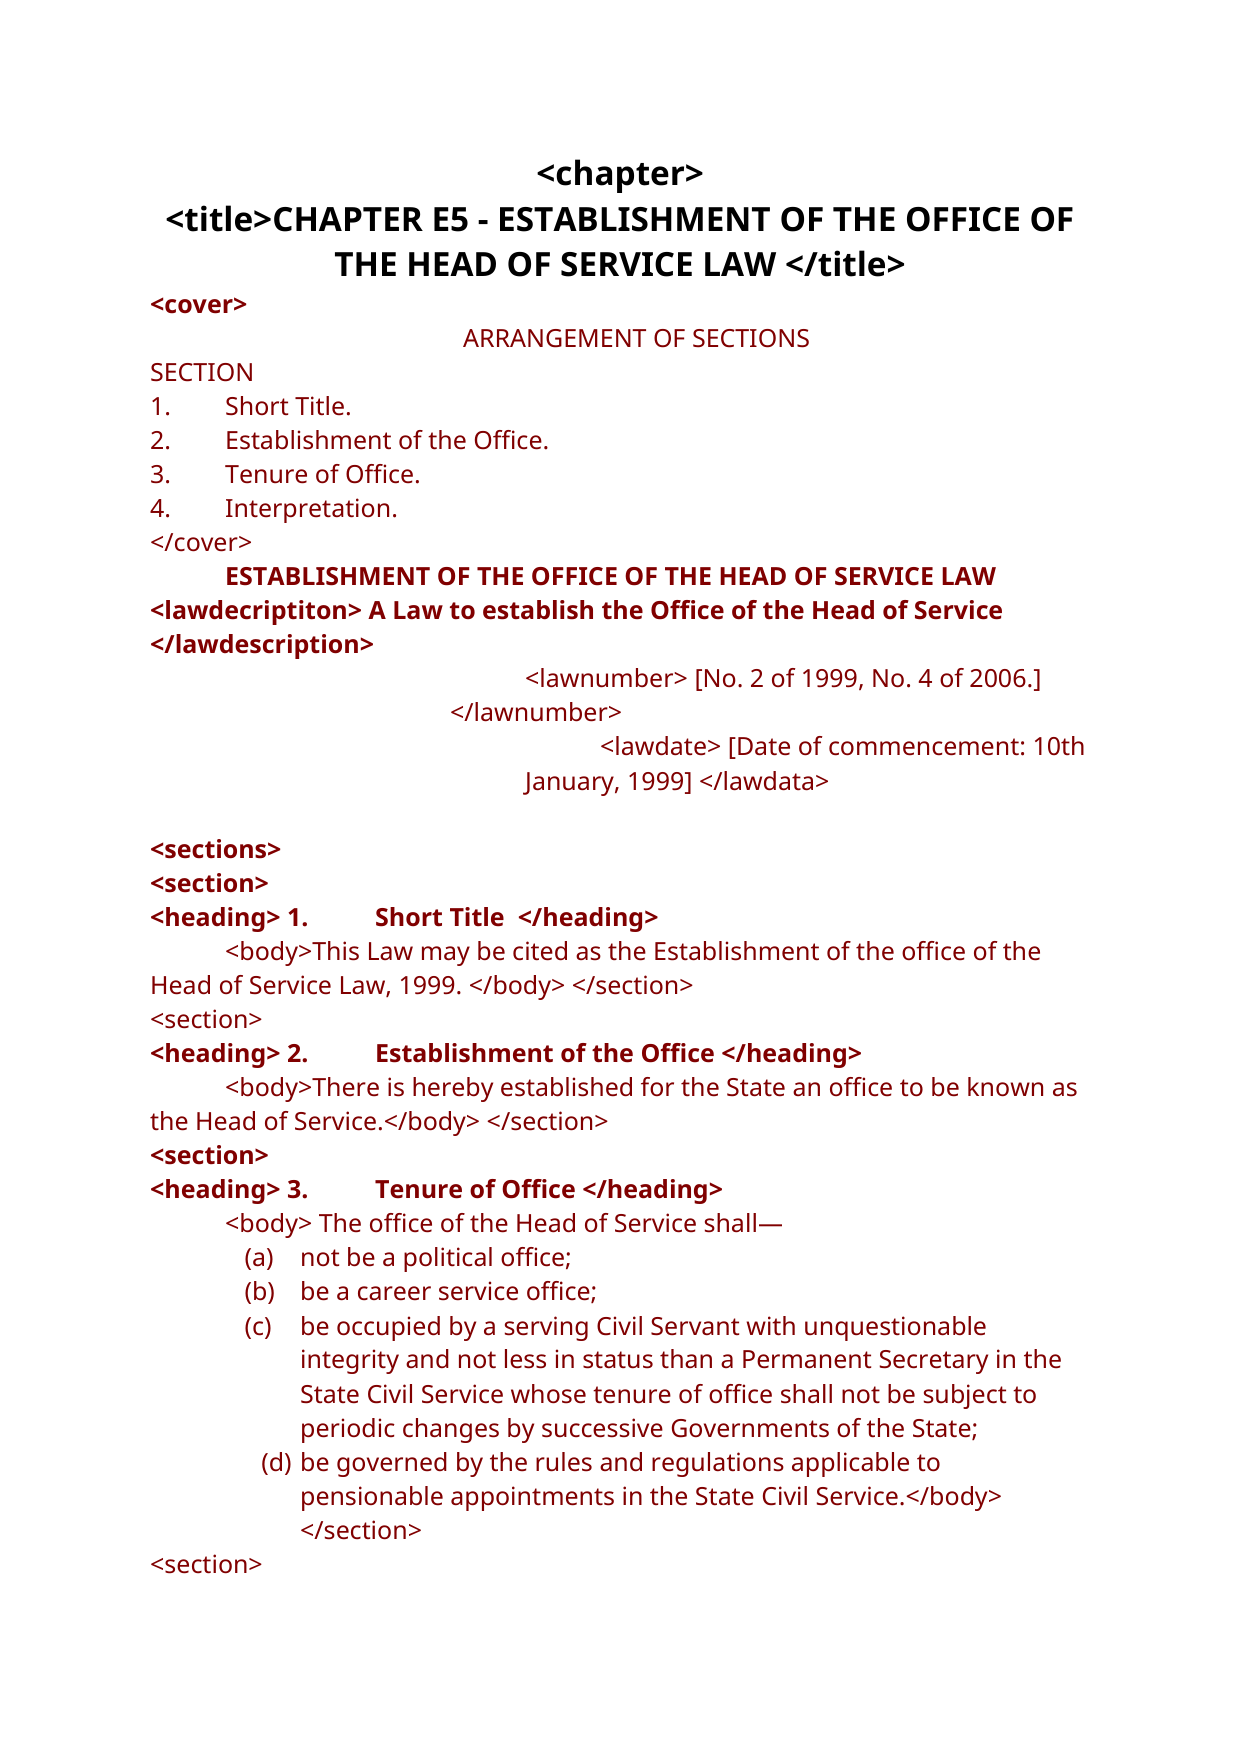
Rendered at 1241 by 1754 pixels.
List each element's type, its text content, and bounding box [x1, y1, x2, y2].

text 1. Short Title. [150, 388, 1090, 422]
text </cover> [150, 525, 1090, 559]
text <body>This Law may be cited as the Establishment of the office of the Head of Service Law, 1999. </body> </section> [150, 933, 1090, 1002]
text <sections> [150, 831, 1090, 865]
text <lawnumber> [No. 2 of 1999, No. 4 of 2006.] </lawnumber> [450, 661, 1090, 729]
text <section> [150, 865, 1090, 899]
text (b) be a career service office; [225, 1274, 1090, 1308]
text 2. Establishment of the Office. [150, 422, 1090, 457]
text (d) be governed by the rules and regulations applicable to pensionable appointments in the State Civil Service.</body> </section> [261, 1444, 1090, 1547]
text (c) be occupied by a serving Civil Servant with unquestionable integrity and not less in status than a Permanent Secretary in the State Civil Service whose tenure of office shall not be subject to periodic changes by successive Governments of the State; [225, 1308, 1090, 1444]
text ESTABLISHMENT OF THE OFFICE OF THE HEAD OF SERVICE LAW [225, 559, 1090, 593]
text (a) not be a political office; [150, 1240, 1090, 1274]
text <section> [150, 1547, 1090, 1581]
text <body>There is hereby established for the State an office to be known as the Head of Service.</body> </section> [150, 1070, 1090, 1138]
text <section> [150, 1138, 1090, 1172]
text 4. Interpretation. [150, 491, 1090, 525]
text ARRANGEMENT OF SECTIONS [150, 320, 1090, 354]
text <heading> 1. Short Title </heading> [150, 899, 1090, 933]
text SECTION [150, 354, 1090, 388]
text <heading> 3. Tenure of Office </heading> [150, 1172, 1090, 1206]
text <lawdate> [Date of commencement: 10th January, 1999] </lawdata> [525, 729, 1090, 797]
text <lawdecriptiton> A Law to establish the Office of the Head of Service </lawdescription> [150, 593, 1090, 661]
text <body> The office of the Head of Service shall— [150, 1206, 1090, 1240]
text 3. Tenure of Office. [150, 457, 1090, 491]
subtitle <title>CHAPTER E5 - ESTABLISHMENT OF THE OFFICE OF THE HEAD OF SERVICE LAW </title> [150, 195, 1090, 286]
text <heading> 2. Establishment of the Office </heading> [150, 1036, 1090, 1070]
text <section> [150, 1002, 1090, 1036]
subtitle <chapter> [150, 150, 1090, 195]
text <cover> [150, 286, 1090, 320]
